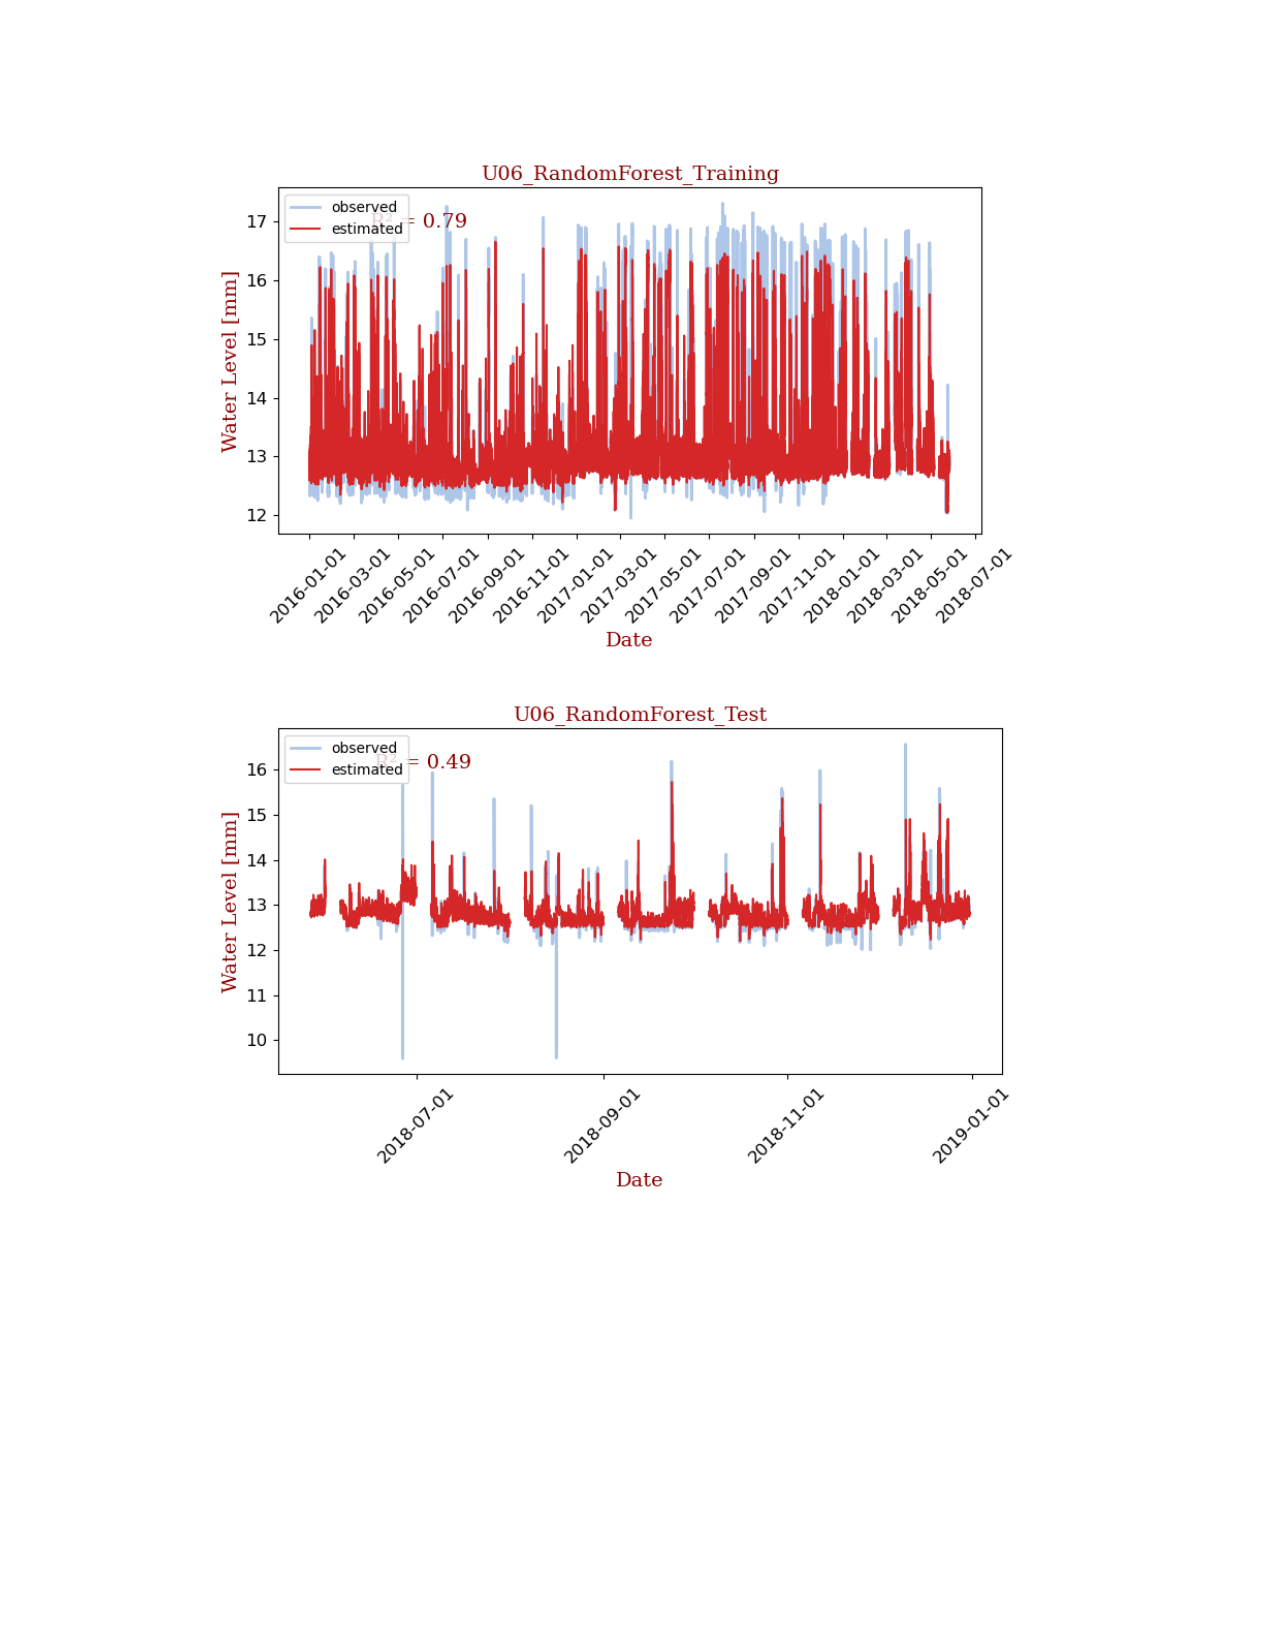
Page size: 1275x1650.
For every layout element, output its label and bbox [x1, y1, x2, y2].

picture [206, 150, 1032, 666]
picture [206, 690, 1032, 1206]
